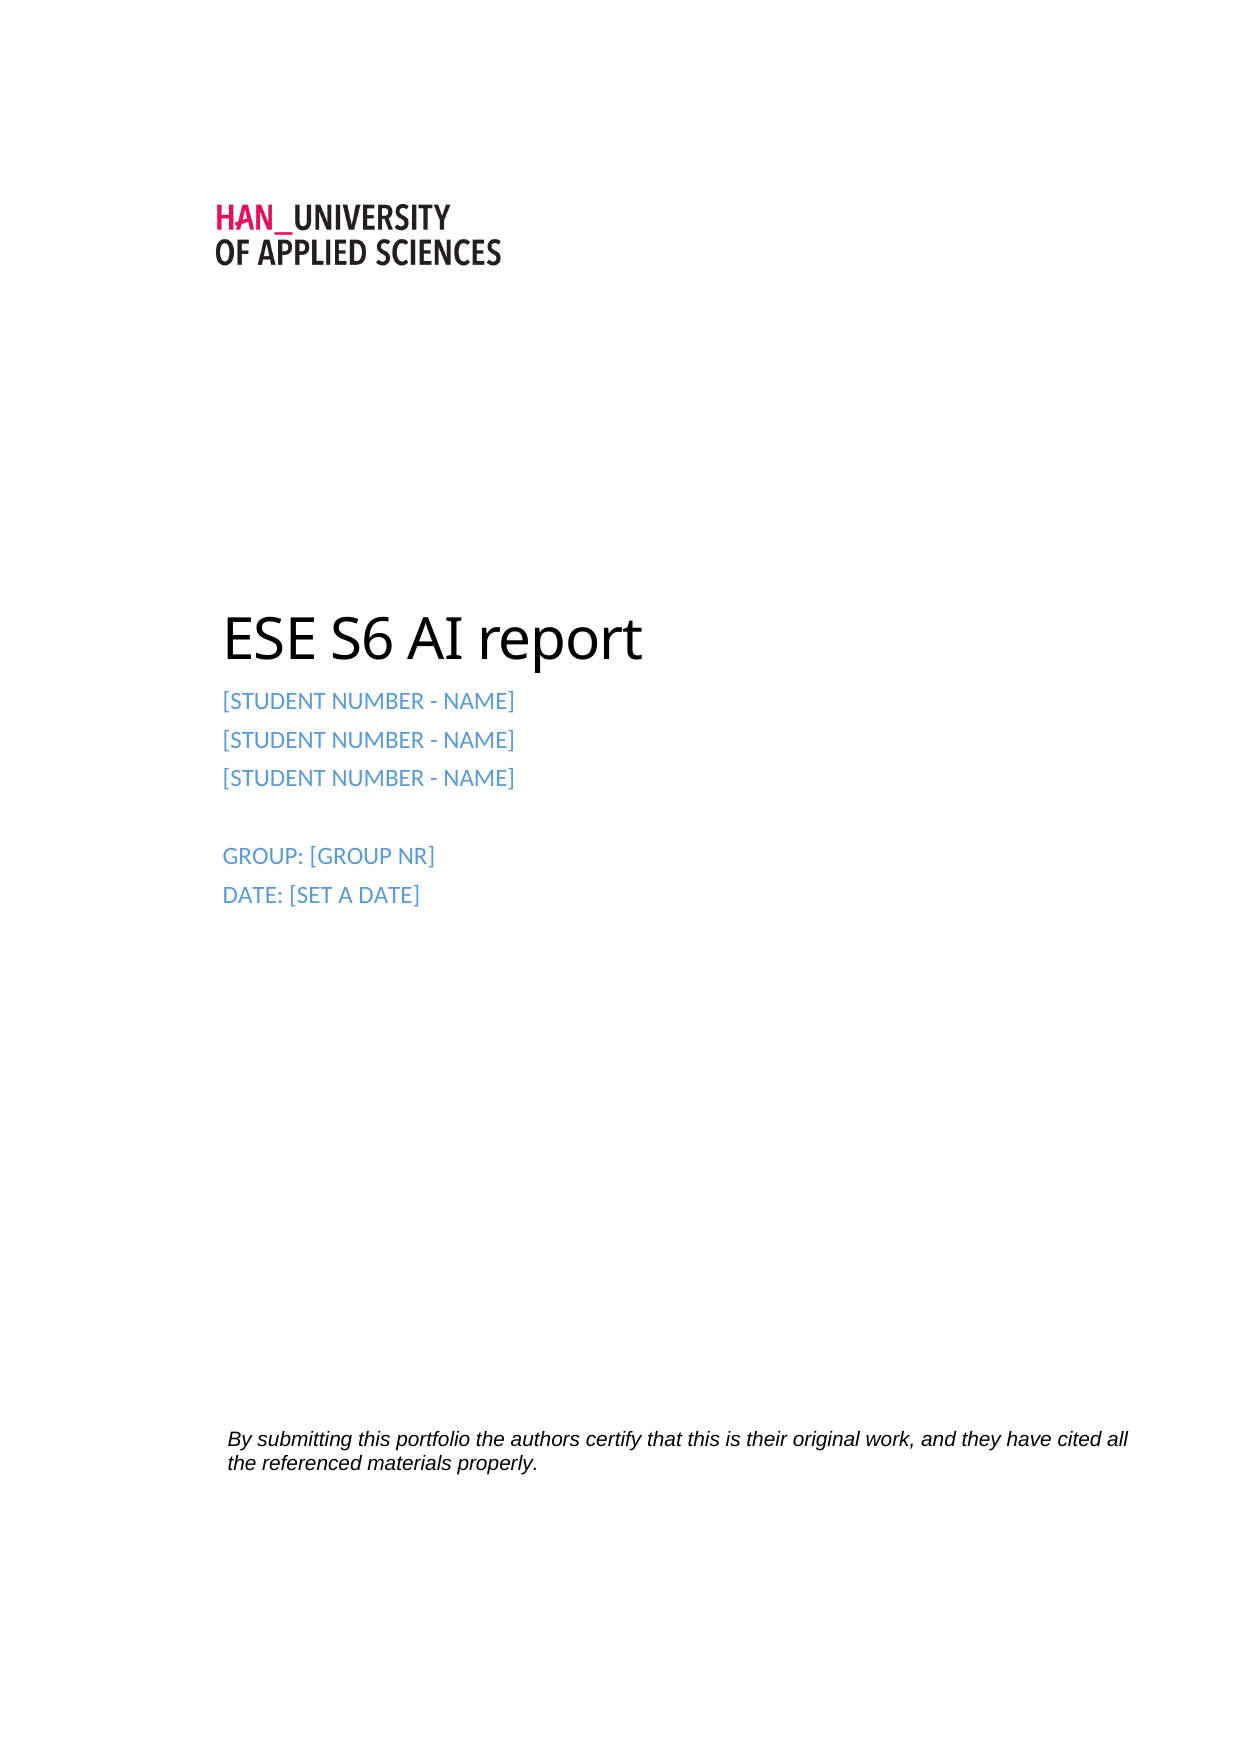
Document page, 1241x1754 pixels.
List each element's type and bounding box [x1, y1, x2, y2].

picture [162, 150, 555, 319]
